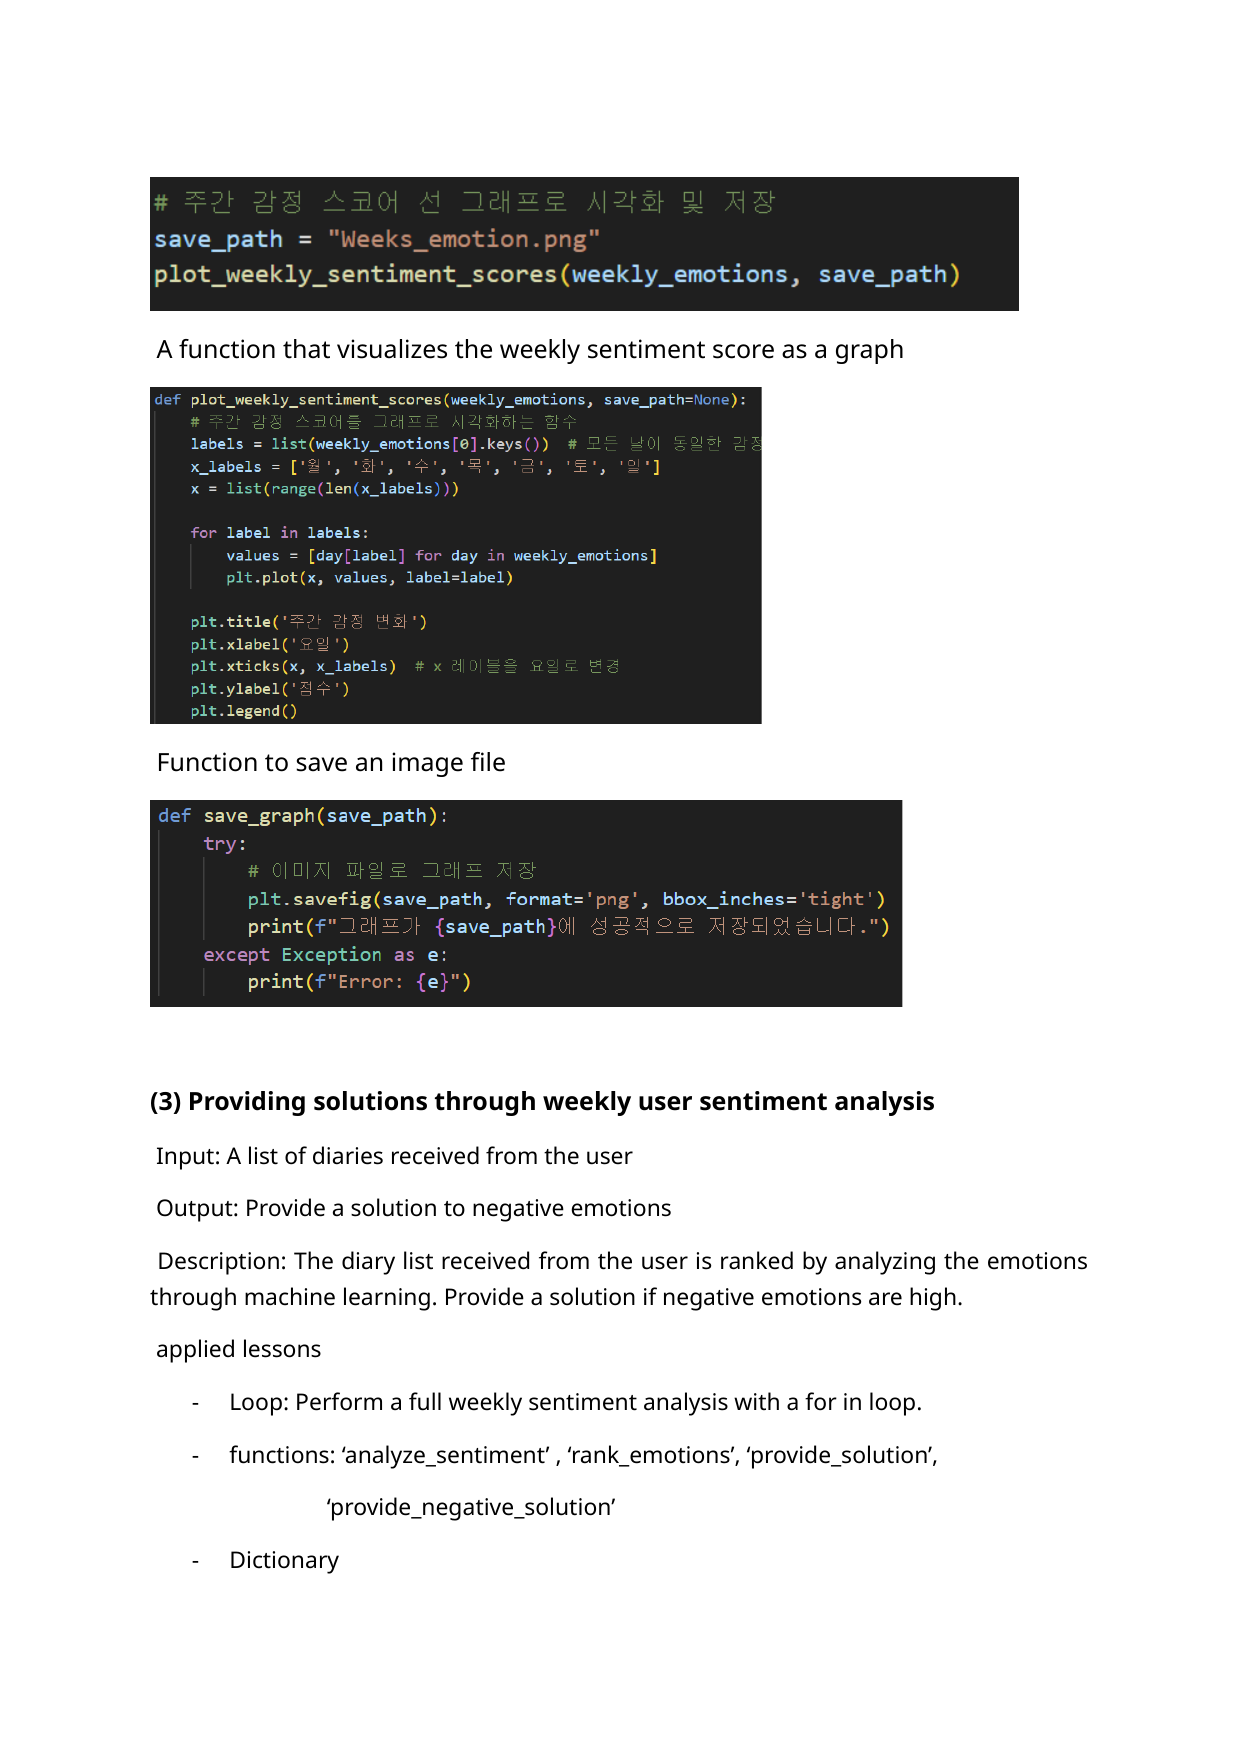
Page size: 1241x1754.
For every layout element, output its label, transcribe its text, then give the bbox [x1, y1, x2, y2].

text Output: Provide a solution to negative emotions [150, 1192, 1090, 1223]
text Input: A list of diaries received from the user [150, 1139, 1090, 1171]
picture [150, 800, 903, 1007]
picture [150, 387, 762, 724]
picture [150, 177, 1019, 311]
list Dictionary [192, 1544, 1090, 1575]
text (3) Providing solutions through weekly user sentiment analysis [150, 1084, 1090, 1118]
text Description: The diary list received from the user is ranked by analyzing the emotions through machine learning. Provide a solution if negative emotions are high. [150, 1245, 1090, 1312]
text applied lessons [150, 1333, 1090, 1364]
text Function to save an image file [150, 745, 1090, 779]
list functions: ‘analyze_sentiment’ , ‘rank_emotions’, ‘provide_solution’, [192, 1438, 1090, 1470]
text ‘provide_negative_solution’ [275, 1491, 1090, 1522]
text A function that visualizes the weekly sentiment score as a graph [150, 332, 1090, 366]
list Loop: Perform a full weekly sentiment analysis with a for in loop. [192, 1386, 1090, 1417]
